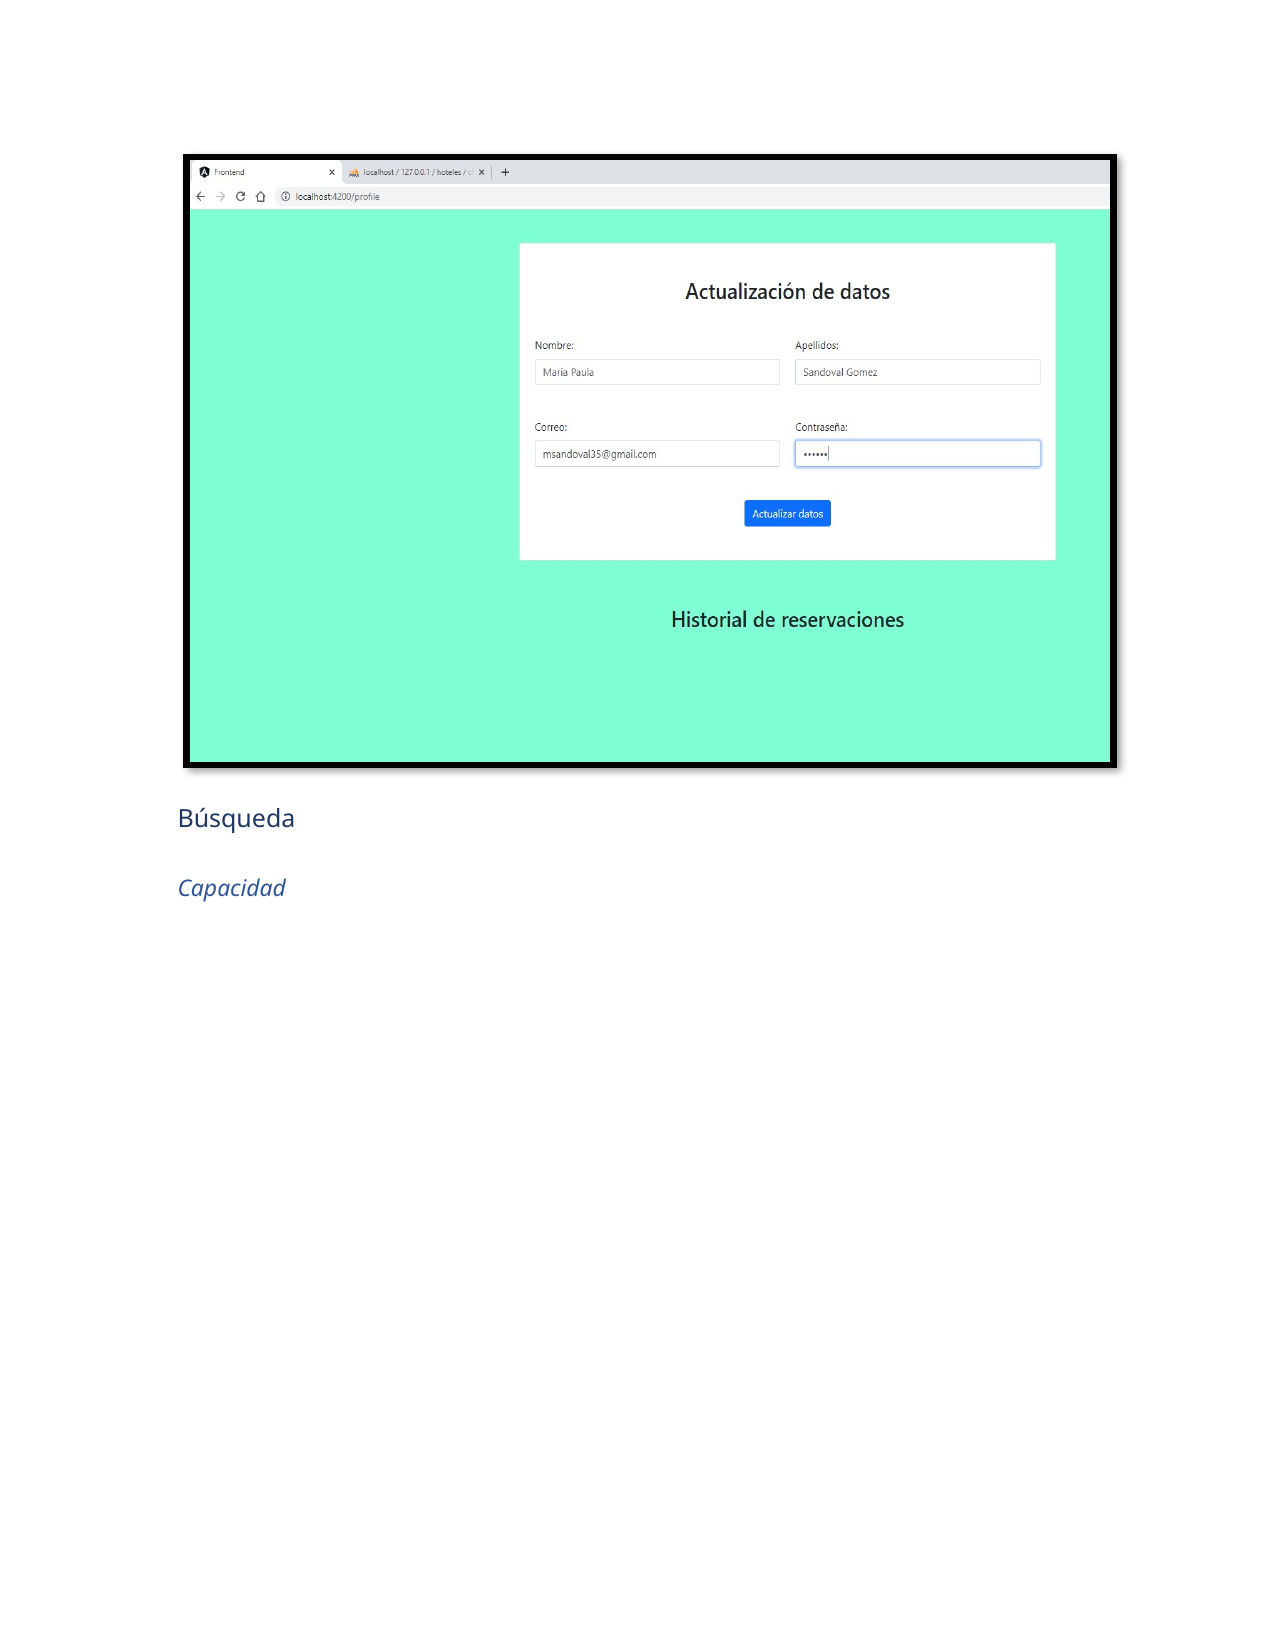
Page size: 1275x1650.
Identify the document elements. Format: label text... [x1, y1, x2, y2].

subtitle Búsqueda [177, 801, 1098, 835]
subtitle Capacidad [177, 872, 1098, 903]
picture [190, 160, 1110, 762]
